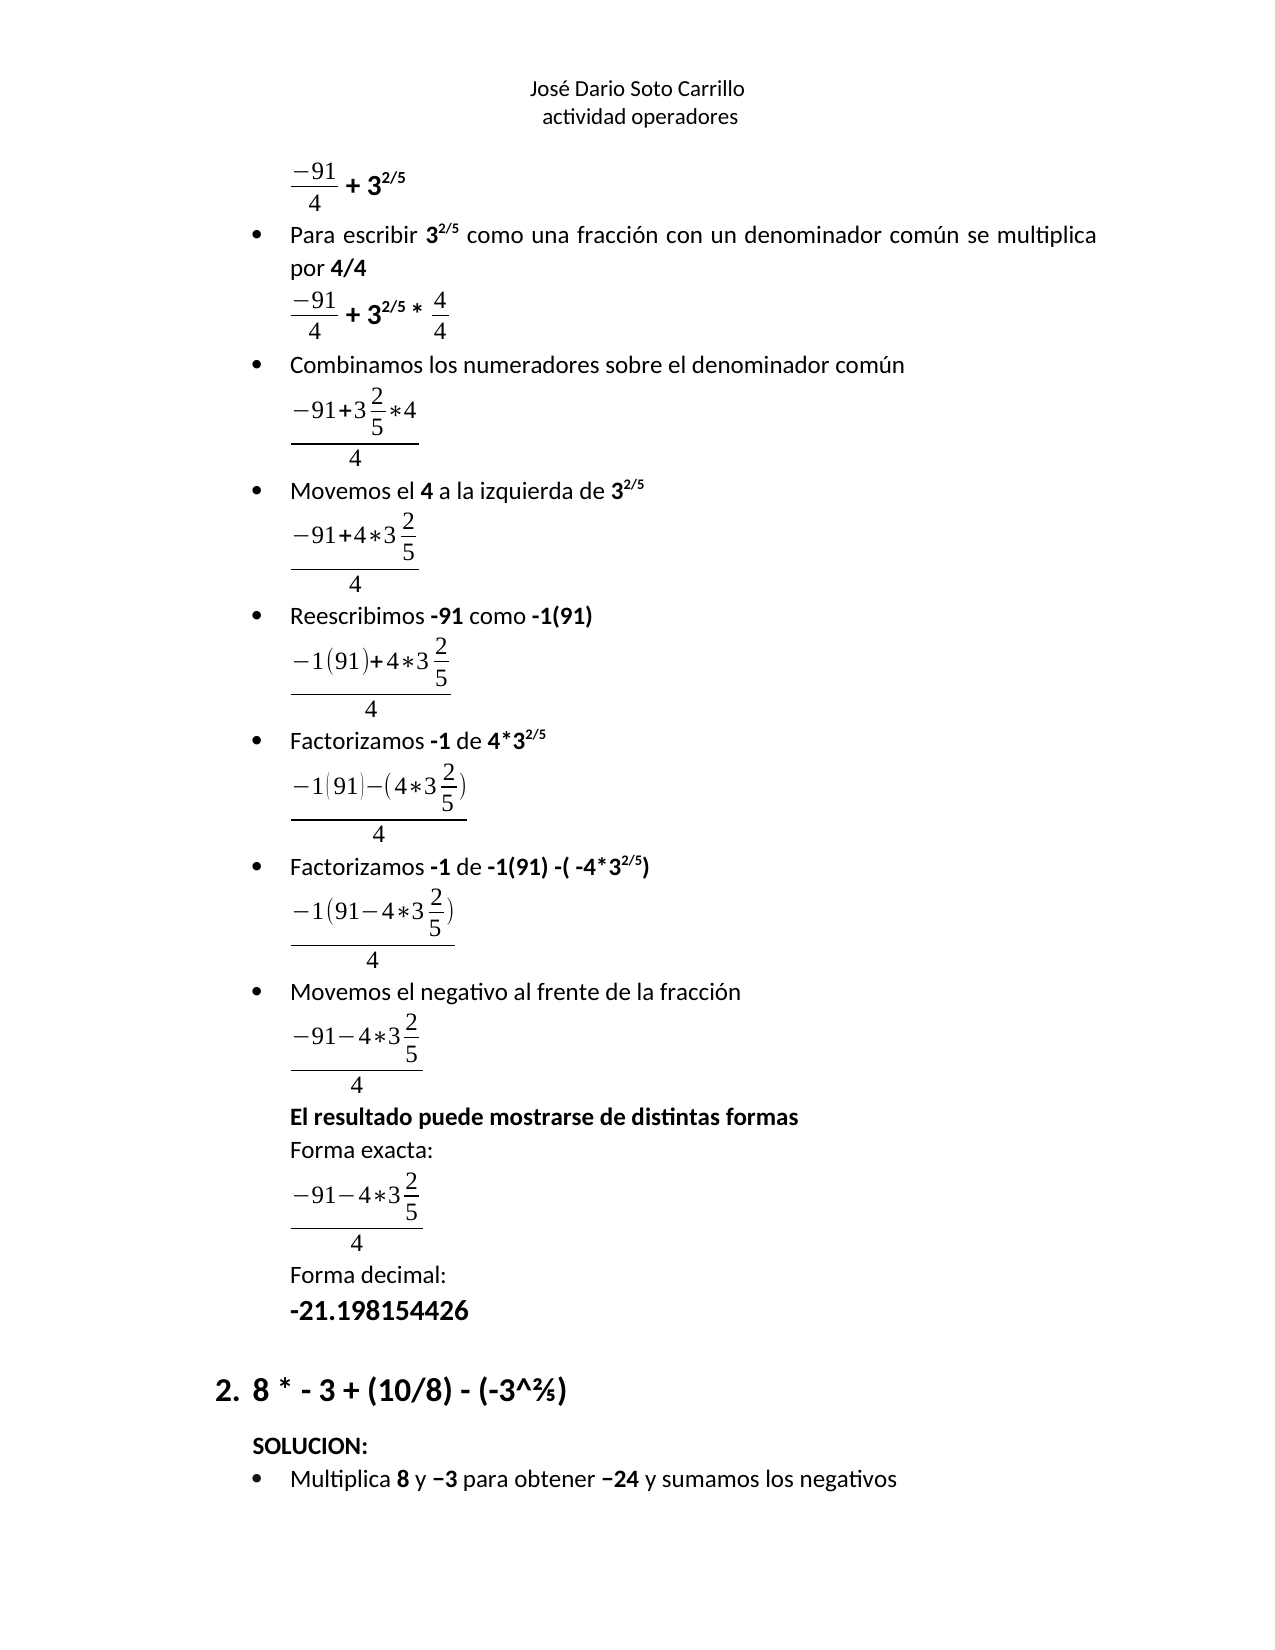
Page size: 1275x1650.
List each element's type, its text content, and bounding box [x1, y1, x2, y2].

list El resultado puede mostrarse de distintas formas [290, 1101, 1098, 1132]
list Para escribir 32/5 como una fracción con un denominador común se multiplica por 4/4 [252, 219, 1098, 283]
list Movemos el 4 a la izquierda de 32/5 [252, 475, 1098, 505]
list Factorizamos -1 de -1(91) -( -4*32/5) [252, 851, 1098, 881]
list 8 * - 3 + (10/8) - (-3^⅖) [215, 1369, 1098, 1410]
list Factorizamos -1 de 4*32/5 [252, 725, 1098, 756]
list -21.198154426 [290, 1292, 1098, 1328]
list SOLUCION: [252, 1430, 1098, 1461]
list + 32/5 [290, 158, 1098, 217]
list + 32/5 * [290, 285, 1098, 347]
list Movemos el negativo al frente de la fracción [252, 976, 1098, 1007]
list Forma decimal: [290, 1259, 1098, 1290]
list Forma exacta: [290, 1134, 1098, 1165]
list Multiplica 8 y −3 para obtener −24 y sumamos los negativos [252, 1463, 1051, 1494]
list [252, 349, 1098, 380]
list Reescribimos -91 como -1(91) [252, 600, 1098, 631]
